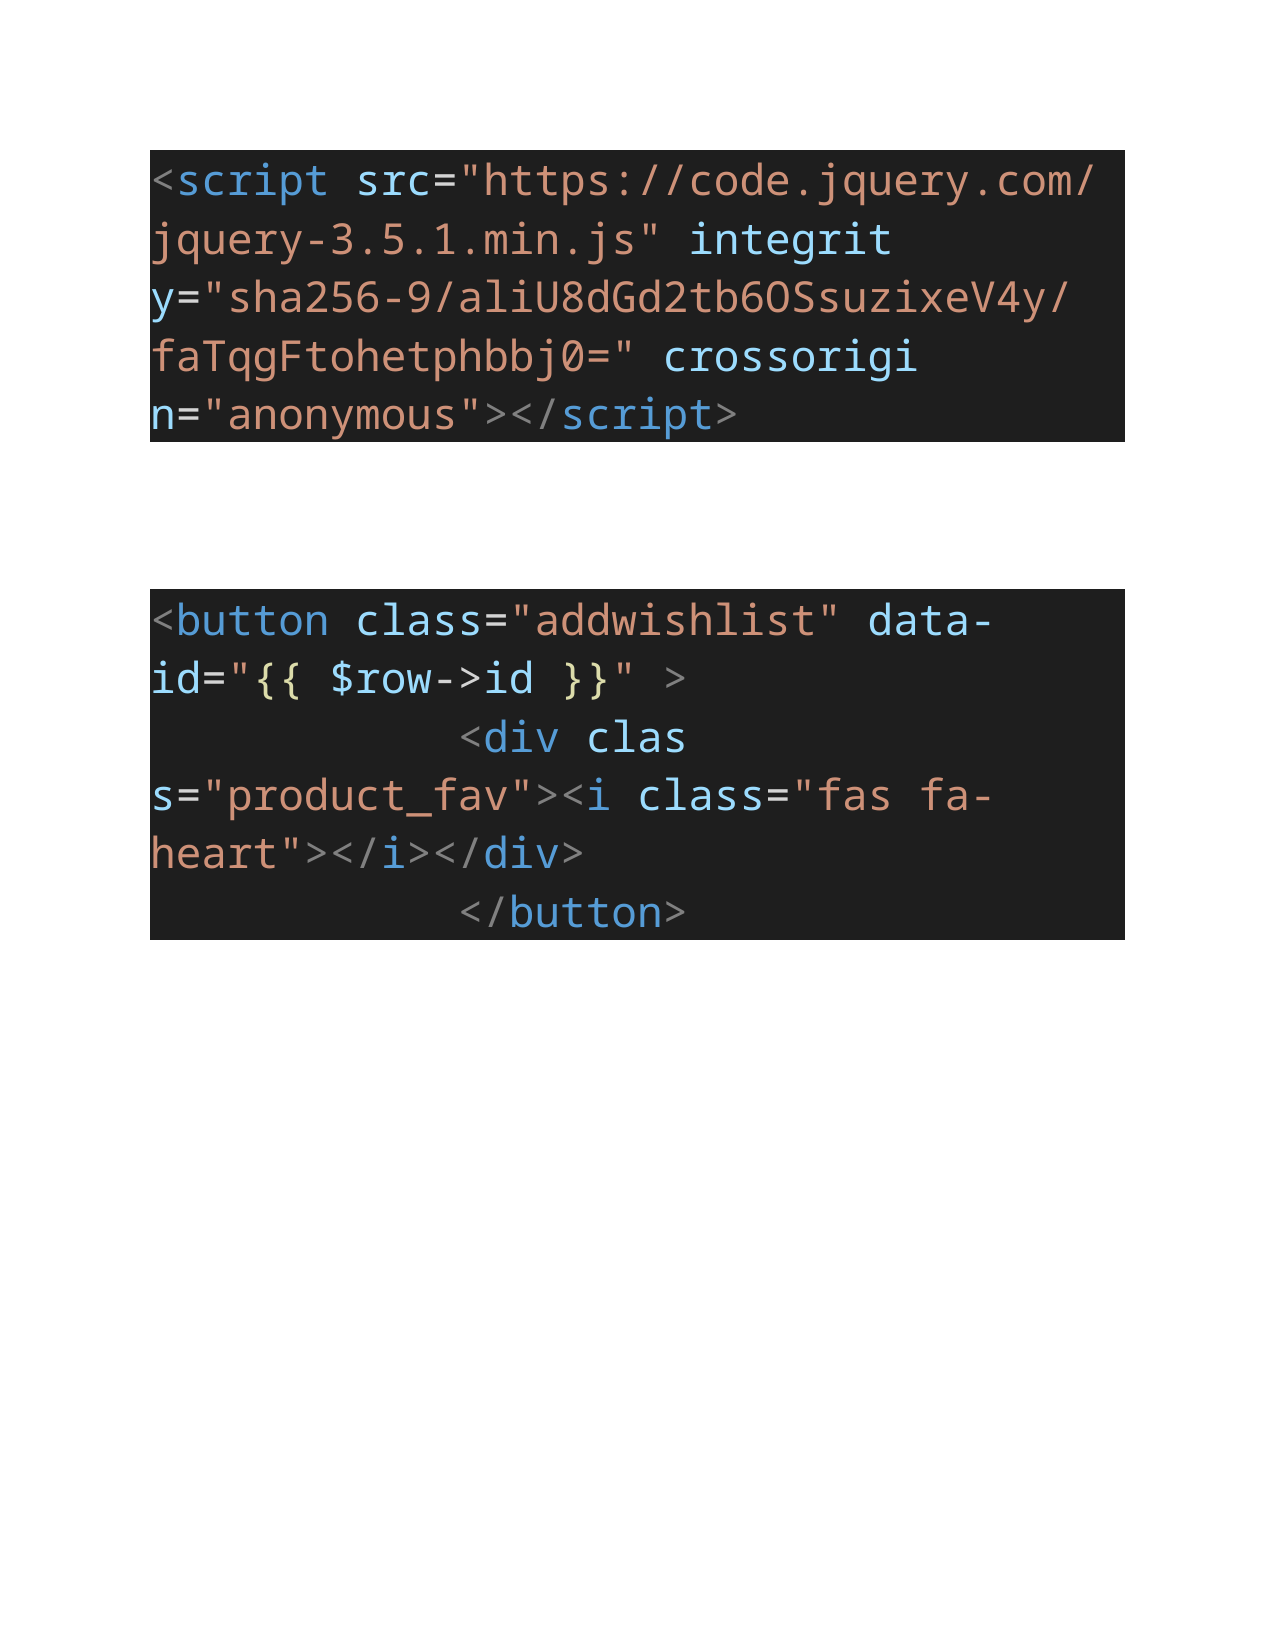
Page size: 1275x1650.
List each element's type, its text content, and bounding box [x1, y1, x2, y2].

text <button class="addwishlist" data-id="{{ $row->id }}" > [150, 589, 1125, 706]
text <div class="product_fav"><i class="fas fa-heart"></i></div> [150, 706, 1125, 881]
text </button> [150, 881, 1125, 940]
text <script src="https://code.jquery.com/jquery-3.5.1.min.js" integrity="sha256-9/aliU8dGd2tb6OSsuzixeV4y/faTqgFtohetphbbj0=" crossorigin="anonymous"></script> [150, 150, 1125, 442]
